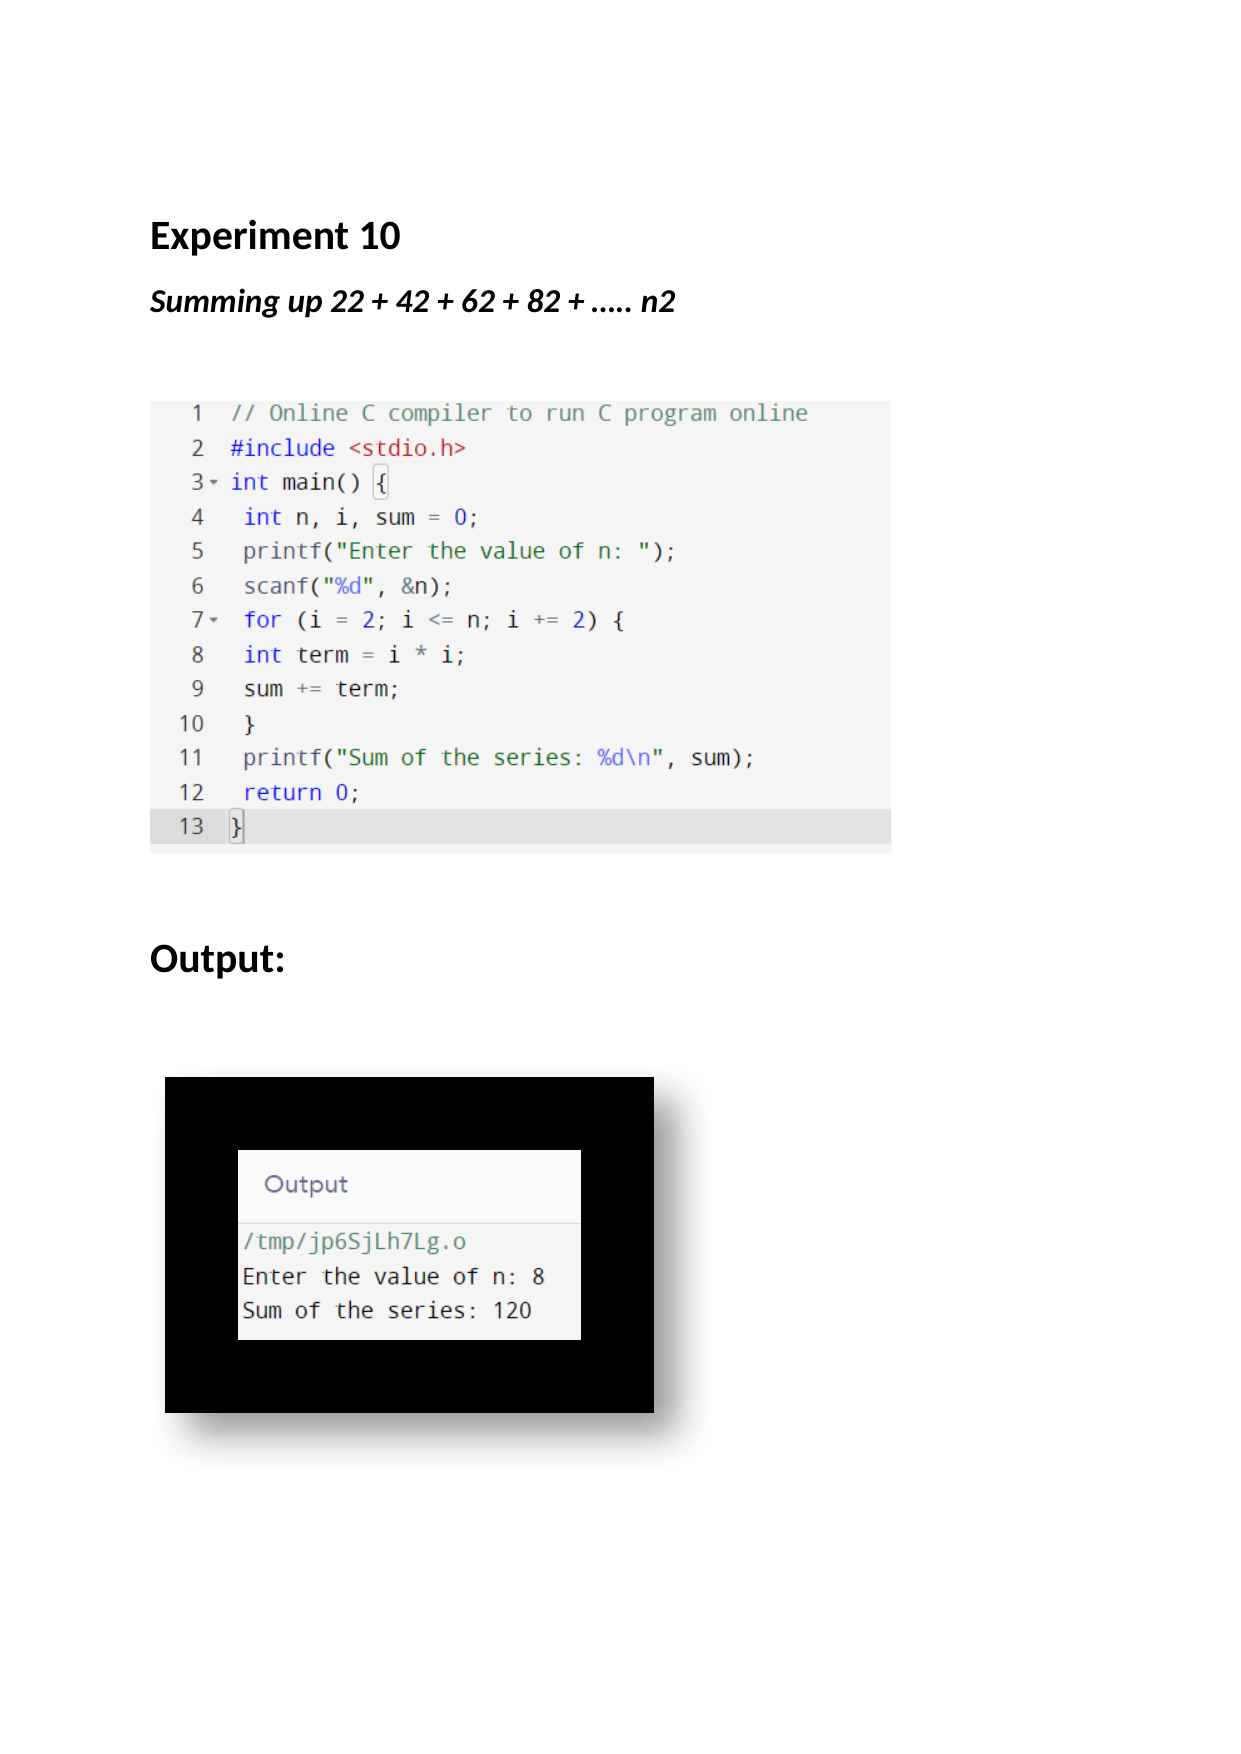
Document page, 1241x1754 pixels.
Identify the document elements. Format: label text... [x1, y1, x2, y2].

text Experiment 10 [150, 209, 1090, 259]
text Output: [150, 932, 1090, 983]
picture [238, 1150, 581, 1340]
text Summing up 22 + 42 + 62 + 82 + ….. n2 [150, 280, 1090, 321]
picture [150, 401, 892, 853]
